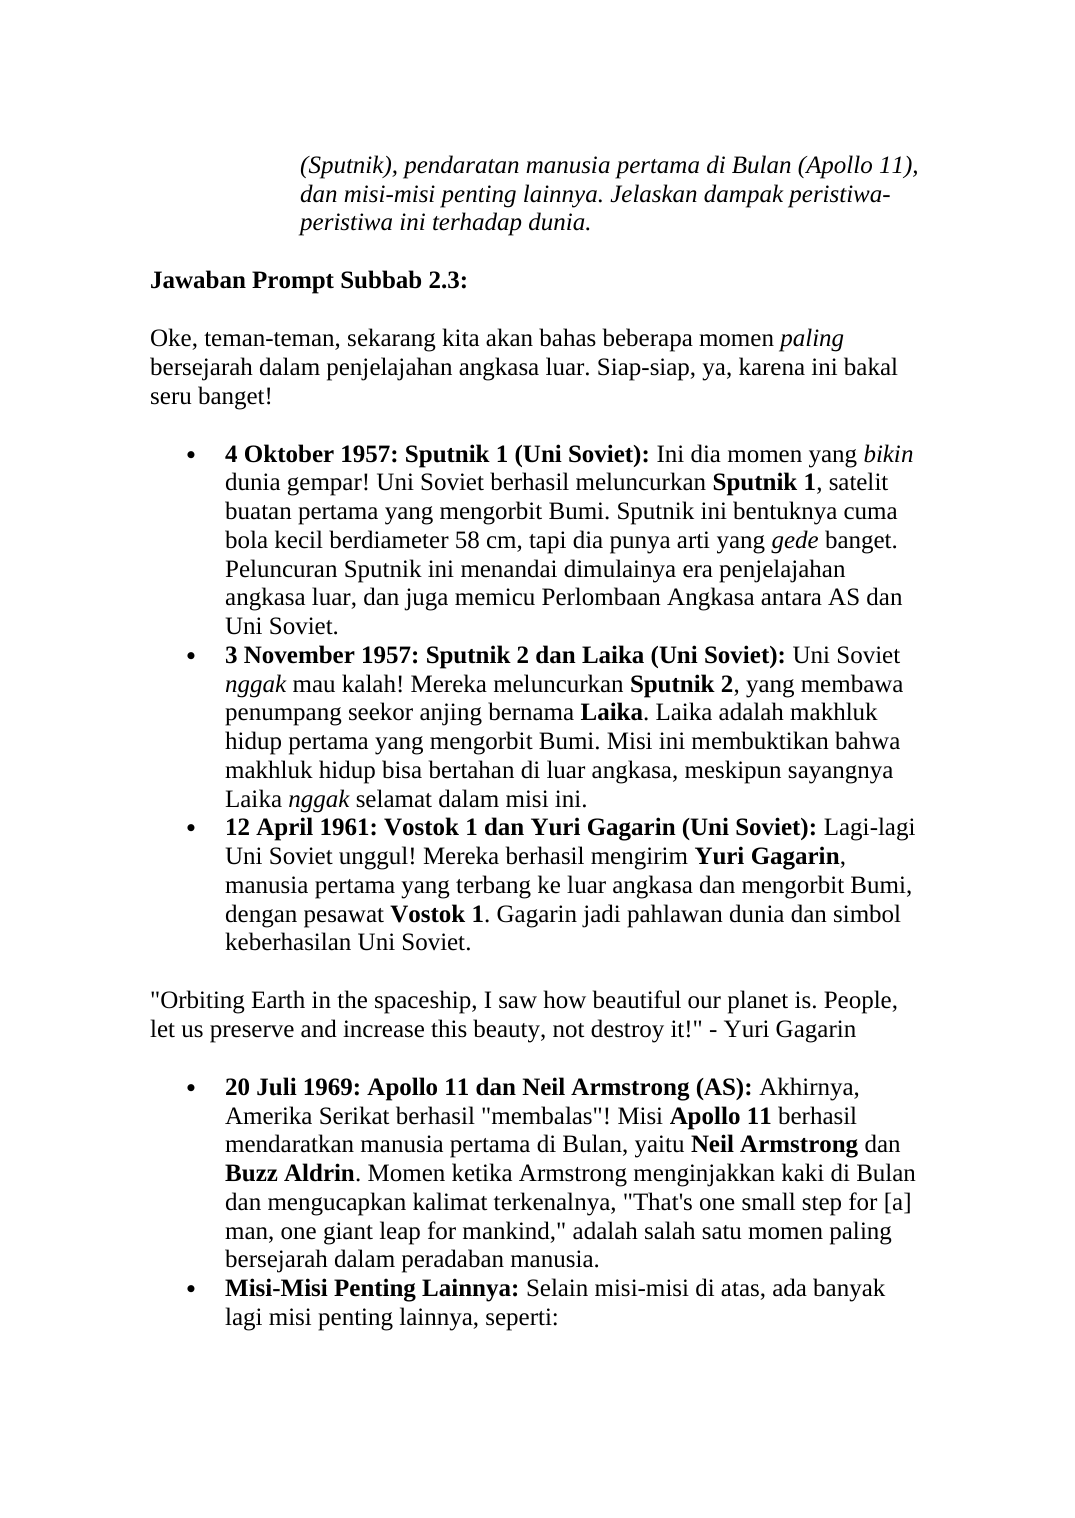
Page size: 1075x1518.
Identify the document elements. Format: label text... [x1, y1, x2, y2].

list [262, 150, 925, 236]
text Jawaban Prompt Subbab 2.3: [150, 265, 925, 294]
text Oke, teman-teman, sekarang kita akan bahas beberapa momen paling bersejarah dalam penjelajahan angkasa luar. Siap-siap, ya, karena ini bakal seru banget! [150, 323, 925, 409]
list 20 Juli 1969: Apollo 11 dan Neil Armstrong (AS): Akhirnya, Amerika Serikat berhasil "membalas"! Misi Apollo 11 berhasil mendaratkan manusia pertama di Bulan, yaitu Neil Armstrong dan Buzz Aldrin. Momen ketika Armstrong menginjakkan kaki di Bulan dan mengucapkan kalimat terkenalnya, "That's one small step for [a] man, one giant leap for mankind," adalah salah satu momen paling bersejarah dalam peradaban manusia. [187, 1072, 925, 1273]
list Misi-Misi Penting Lainnya: Selain misi-misi di atas, ada banyak lagi misi penting lainnya, seperti: [187, 1273, 925, 1331]
list 4 Oktober 1957: Sputnik 1 (Uni Soviet): Ini dia momen yang bikin dunia gempar! Uni Soviet berhasil meluncurkan Sputnik 1, satelit buatan pertama yang mengorbit Bumi. Sputnik ini bentuknya cuma bola kecil berdiameter 58 cm, tapi dia punya arti yang gede banget. Peluncuran Sputnik ini menandai dimulainya era penjelajahan angkasa luar, dan juga memicu Perlombaan Angkasa antara AS dan Uni Soviet. [187, 439, 925, 640]
text "Orbiting Earth in the spaceship, I saw how beautiful our planet is. People, let us preserve and increase this beauty, not destroy it!" - Yuri Gagarin [150, 985, 925, 1043]
list 3 November 1957: Sputnik 2 dan Laika (Uni Soviet): Uni Soviet nggak mau kalah! Mereka meluncurkan Sputnik 2, yang membawa penumpang seekor anjing bernama Laika. Laika adalah makhluk hidup pertama yang mengorbit Bumi. Misi ini membuktikan bahwa makhluk hidup bisa bertahan di luar angkasa, meskipun sayangnya Laika nggak selamat dalam misi ini. [187, 640, 925, 812]
list 12 April 1961: Vostok 1 dan Yuri Gagarin (Uni Soviet): Lagi-lagi Uni Soviet unggul! Mereka berhasil mengirim Yuri Gagarin, manusia pertama yang terbang ke luar angkasa dan mengorbit Bumi, dengan pesawat Vostok 1. Gagarin jadi pahlawan dunia dan simbol keberhasilan Uni Soviet. [187, 812, 925, 956]
